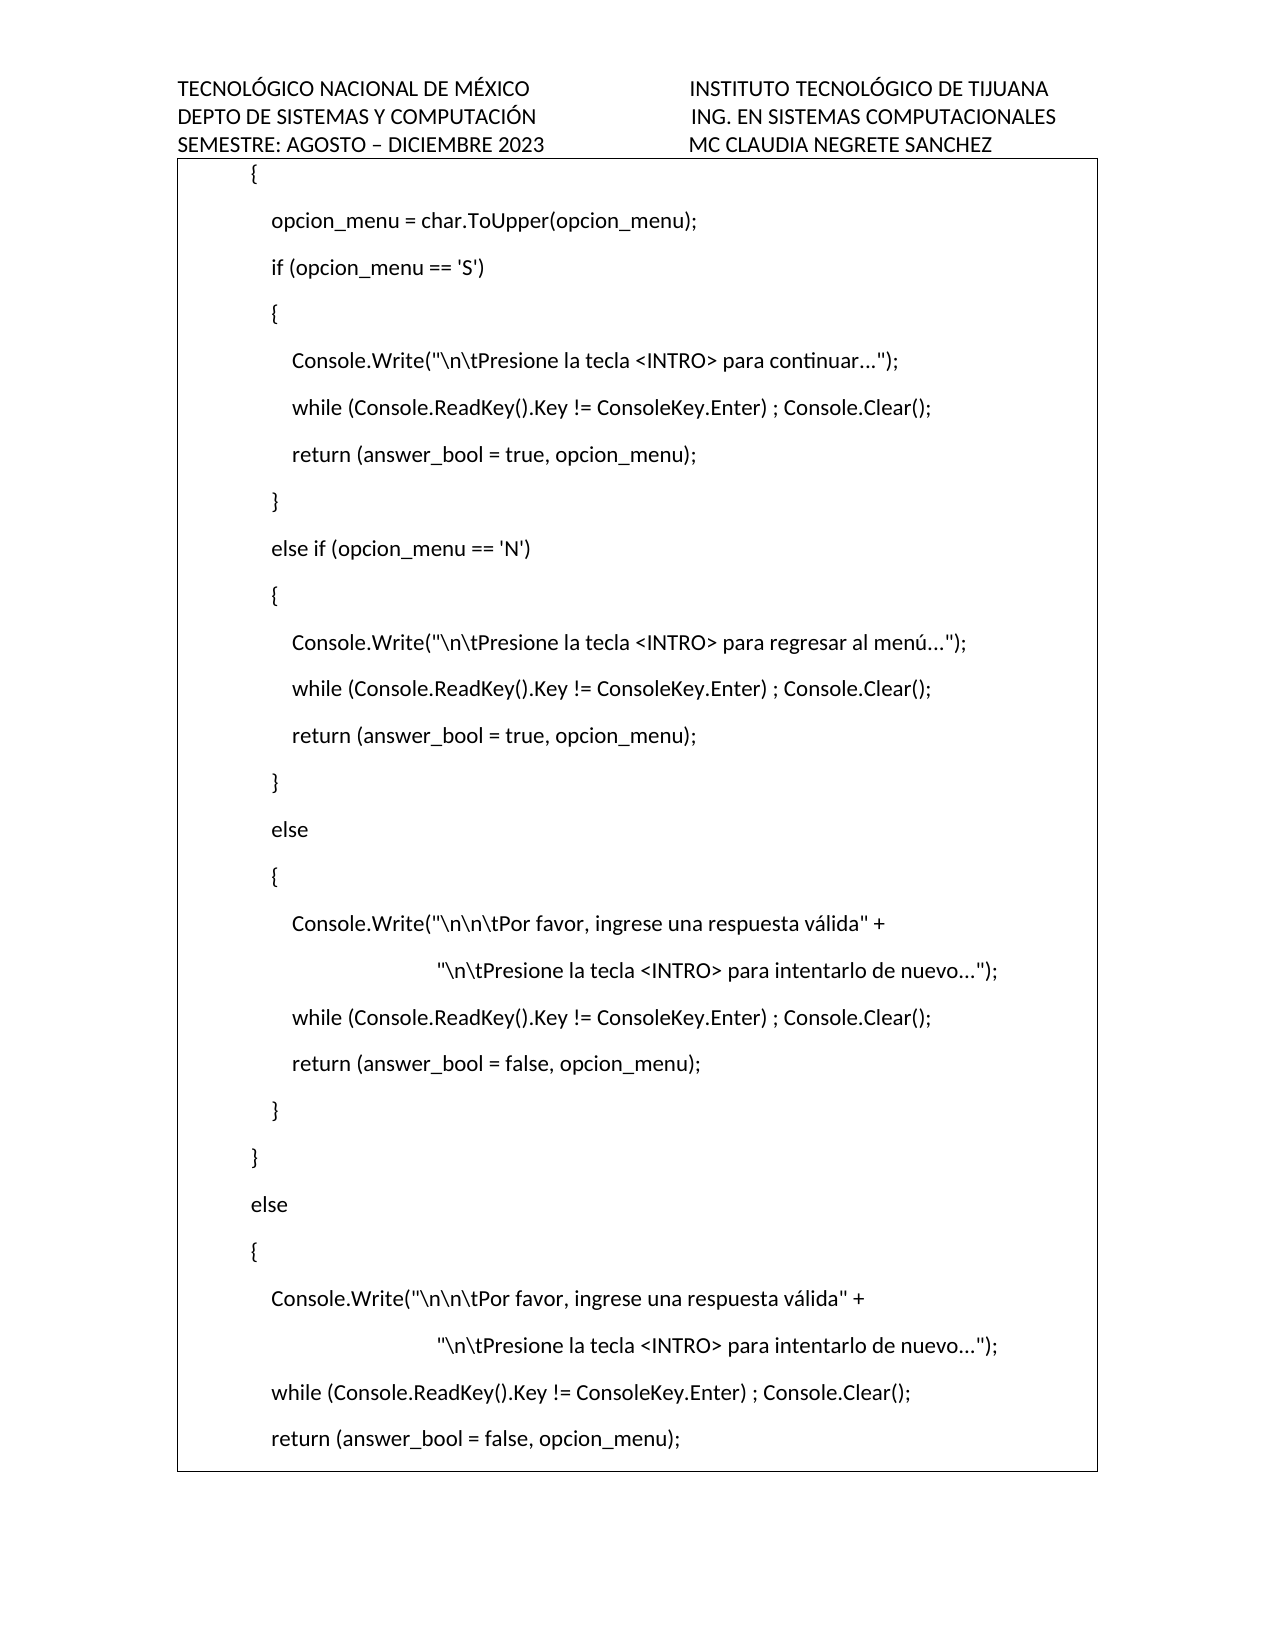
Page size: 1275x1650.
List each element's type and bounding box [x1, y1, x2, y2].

table_header [178, 159, 1097, 1471]
